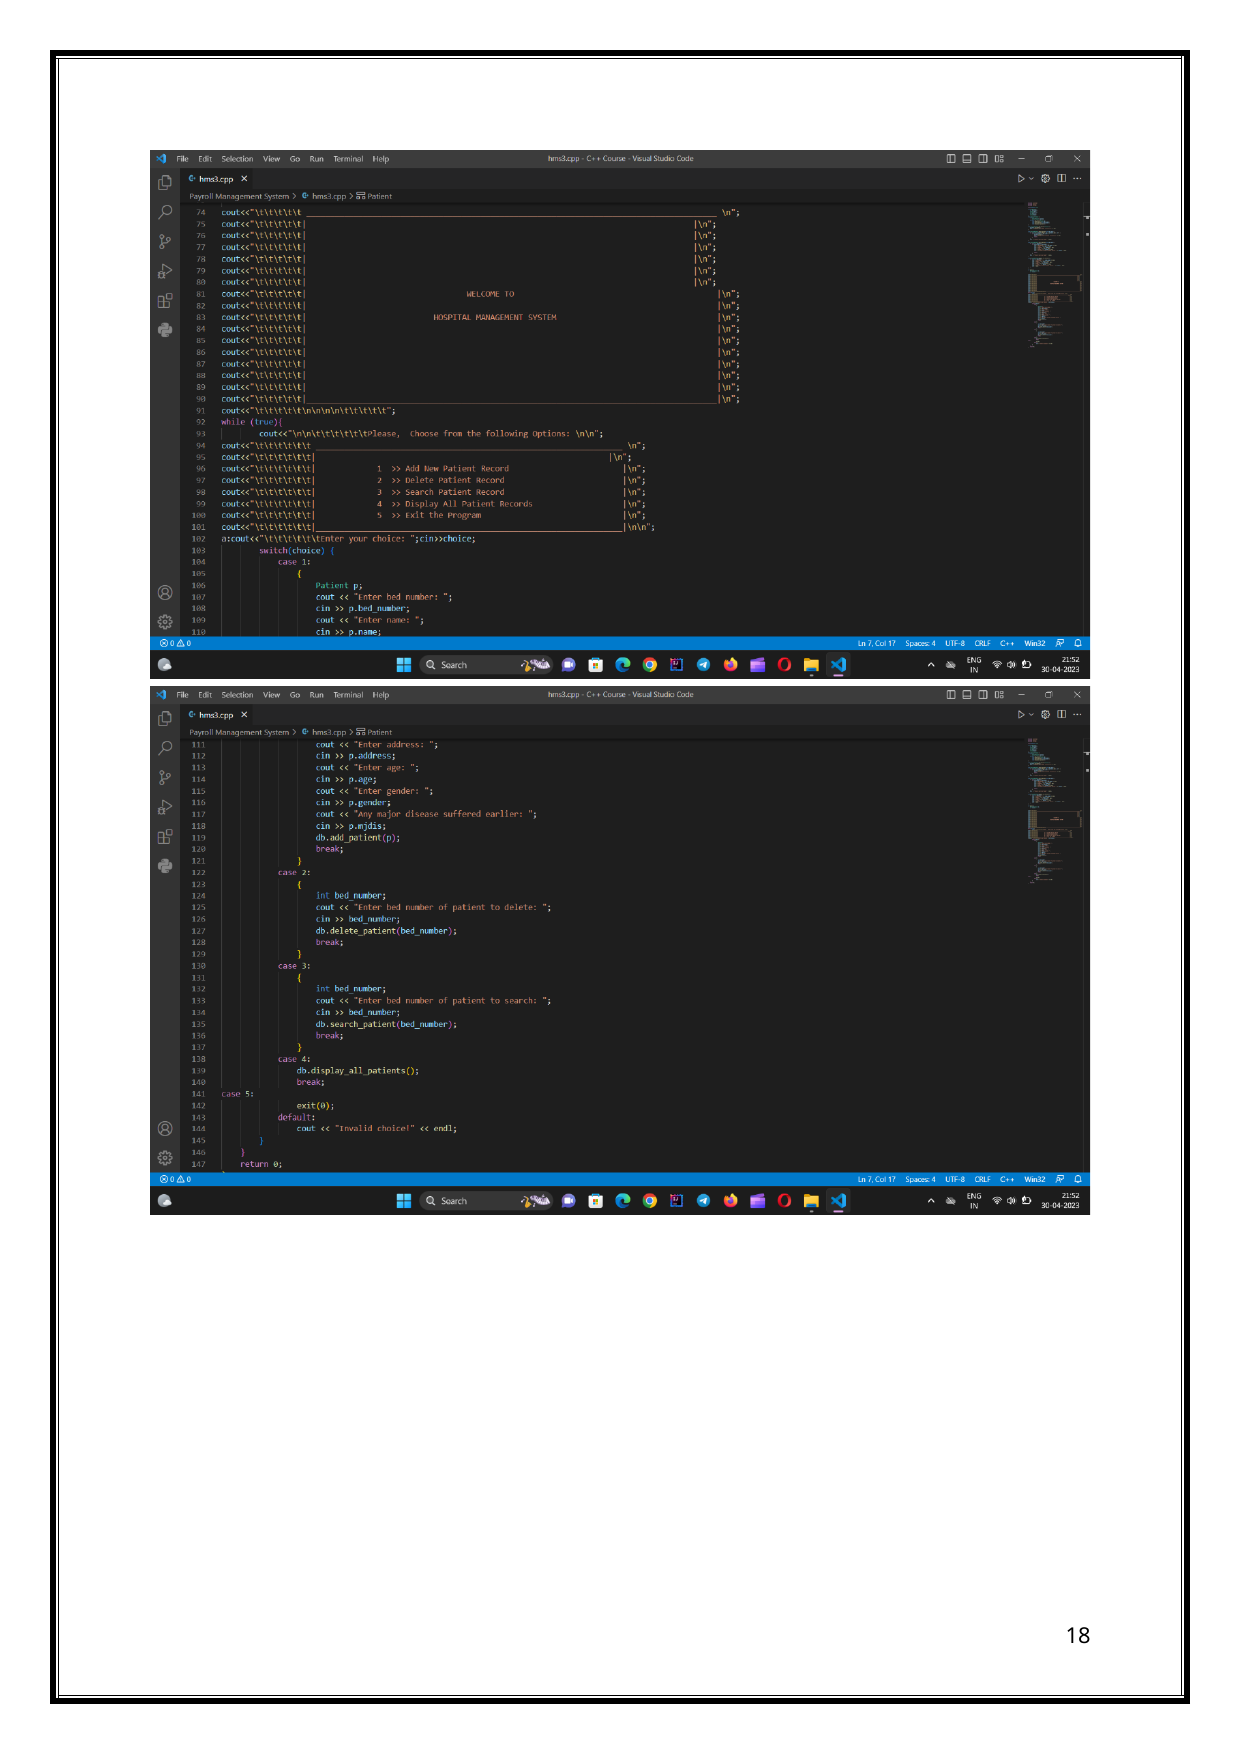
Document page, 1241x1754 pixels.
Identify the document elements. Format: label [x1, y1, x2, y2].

picture [150, 686, 1091, 1215]
picture [150, 150, 1091, 679]
